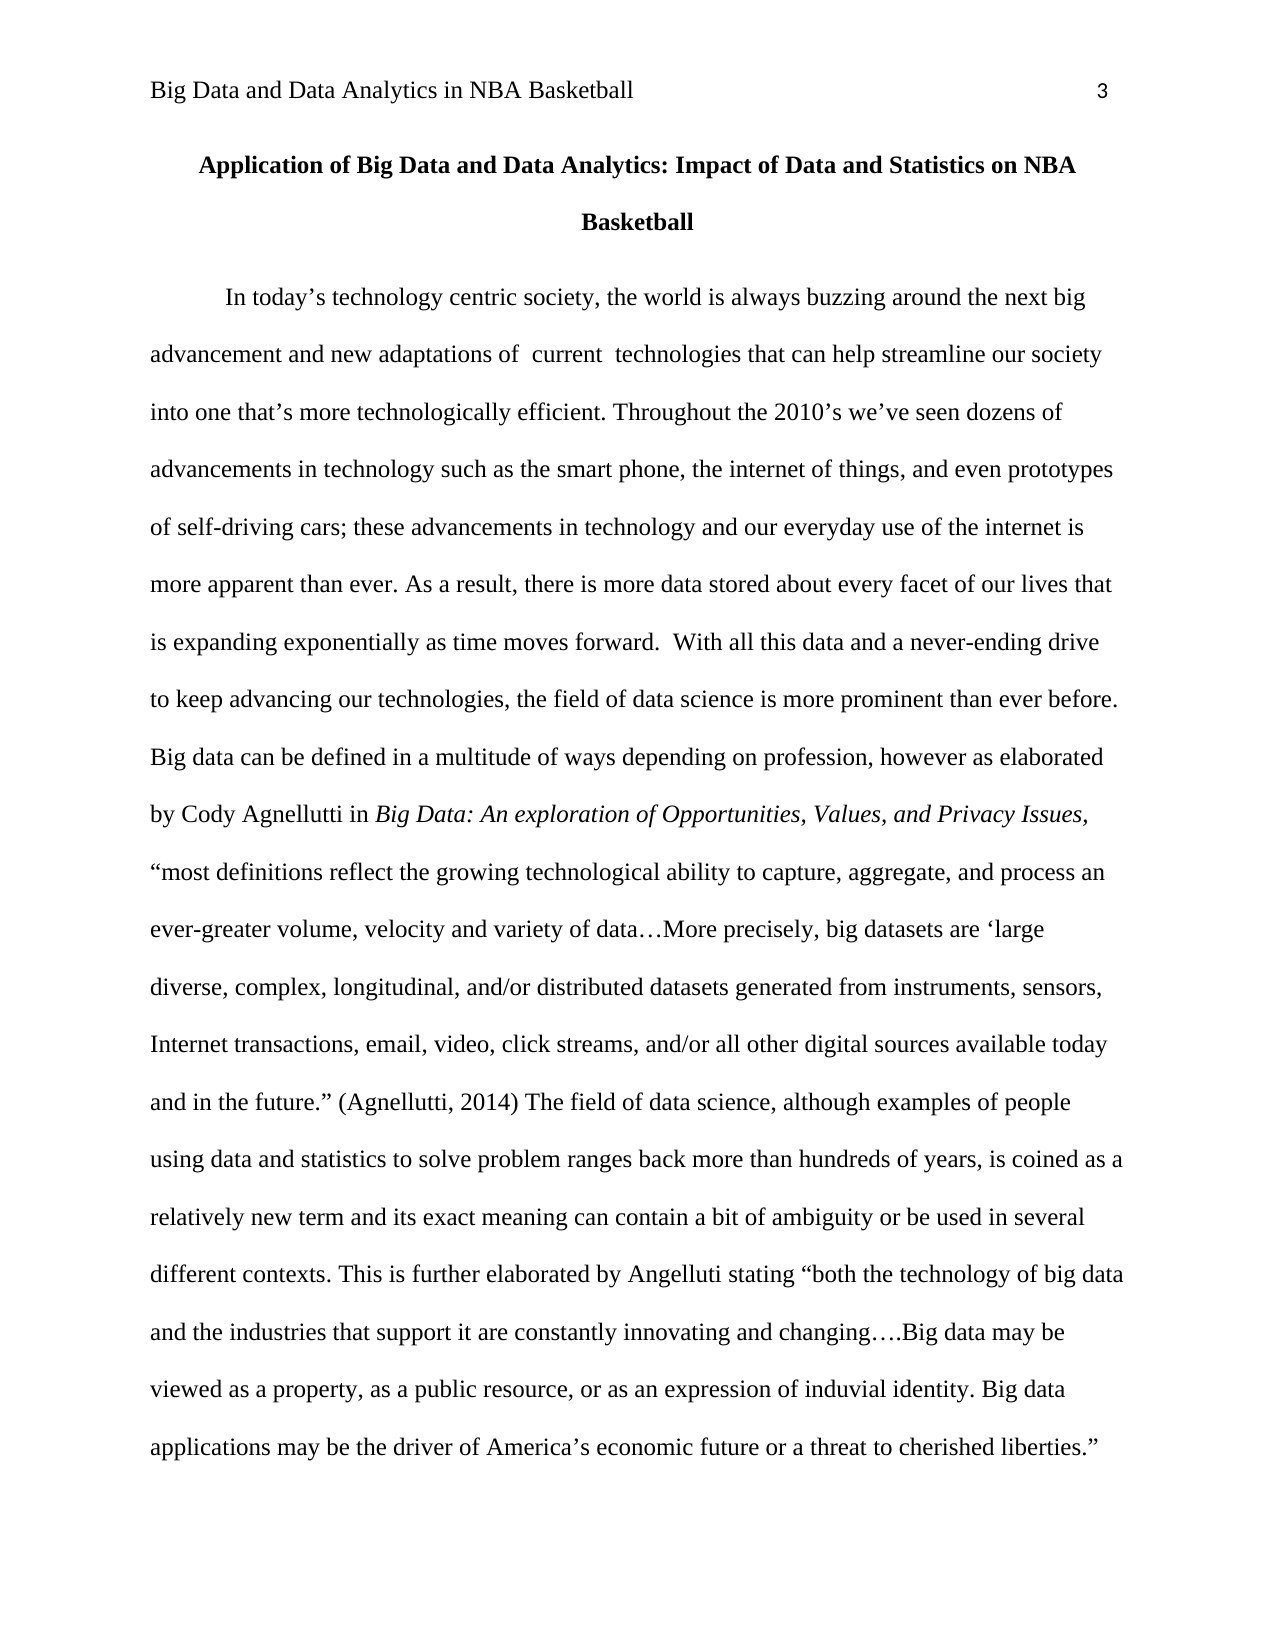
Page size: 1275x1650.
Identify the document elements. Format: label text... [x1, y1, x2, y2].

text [150, 282, 1125, 1460]
text Application of Big Data and Data Analytics: Impact of Data and Statistics on NBA Basketball [150, 150, 1125, 236]
